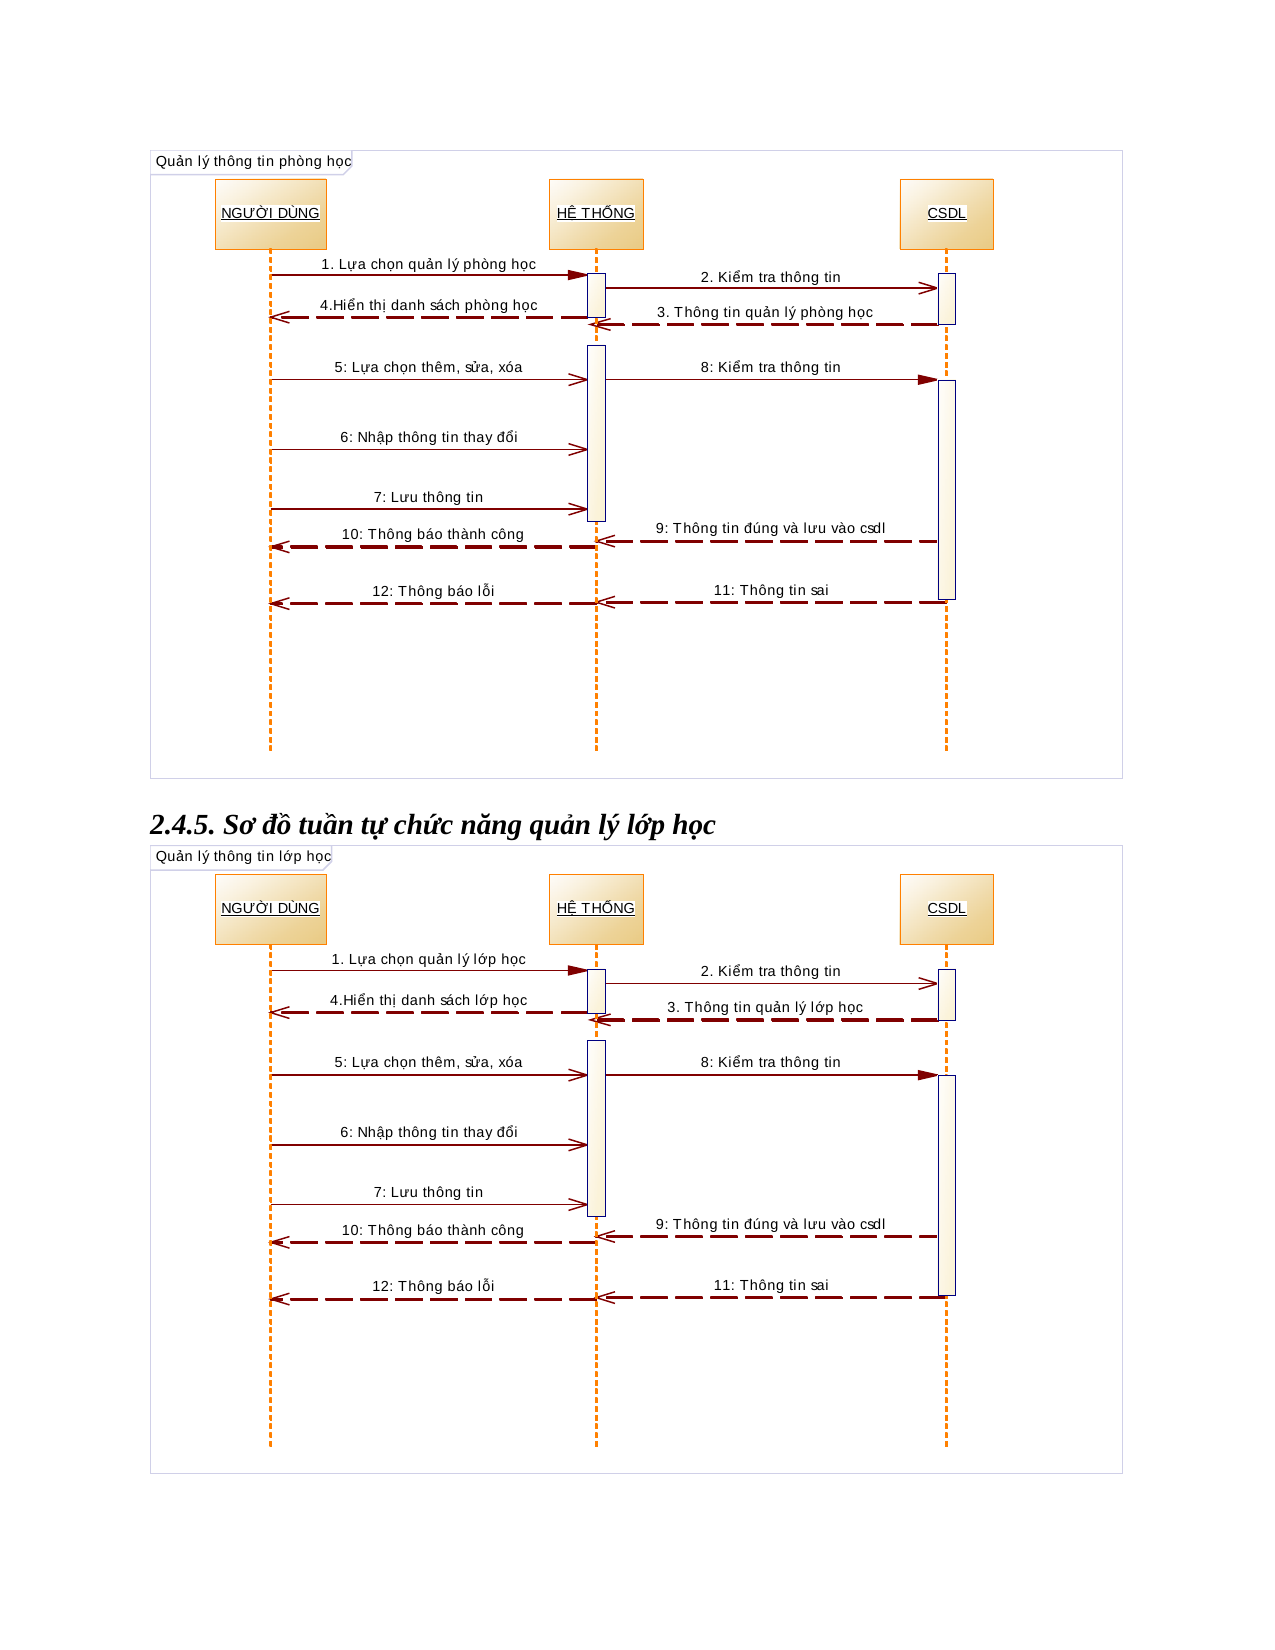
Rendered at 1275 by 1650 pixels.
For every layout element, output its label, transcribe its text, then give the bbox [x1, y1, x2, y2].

subtitle 2.4.5. Sơ đồ tuần tự chức năng quản lý lớp học [150, 807, 1125, 840]
